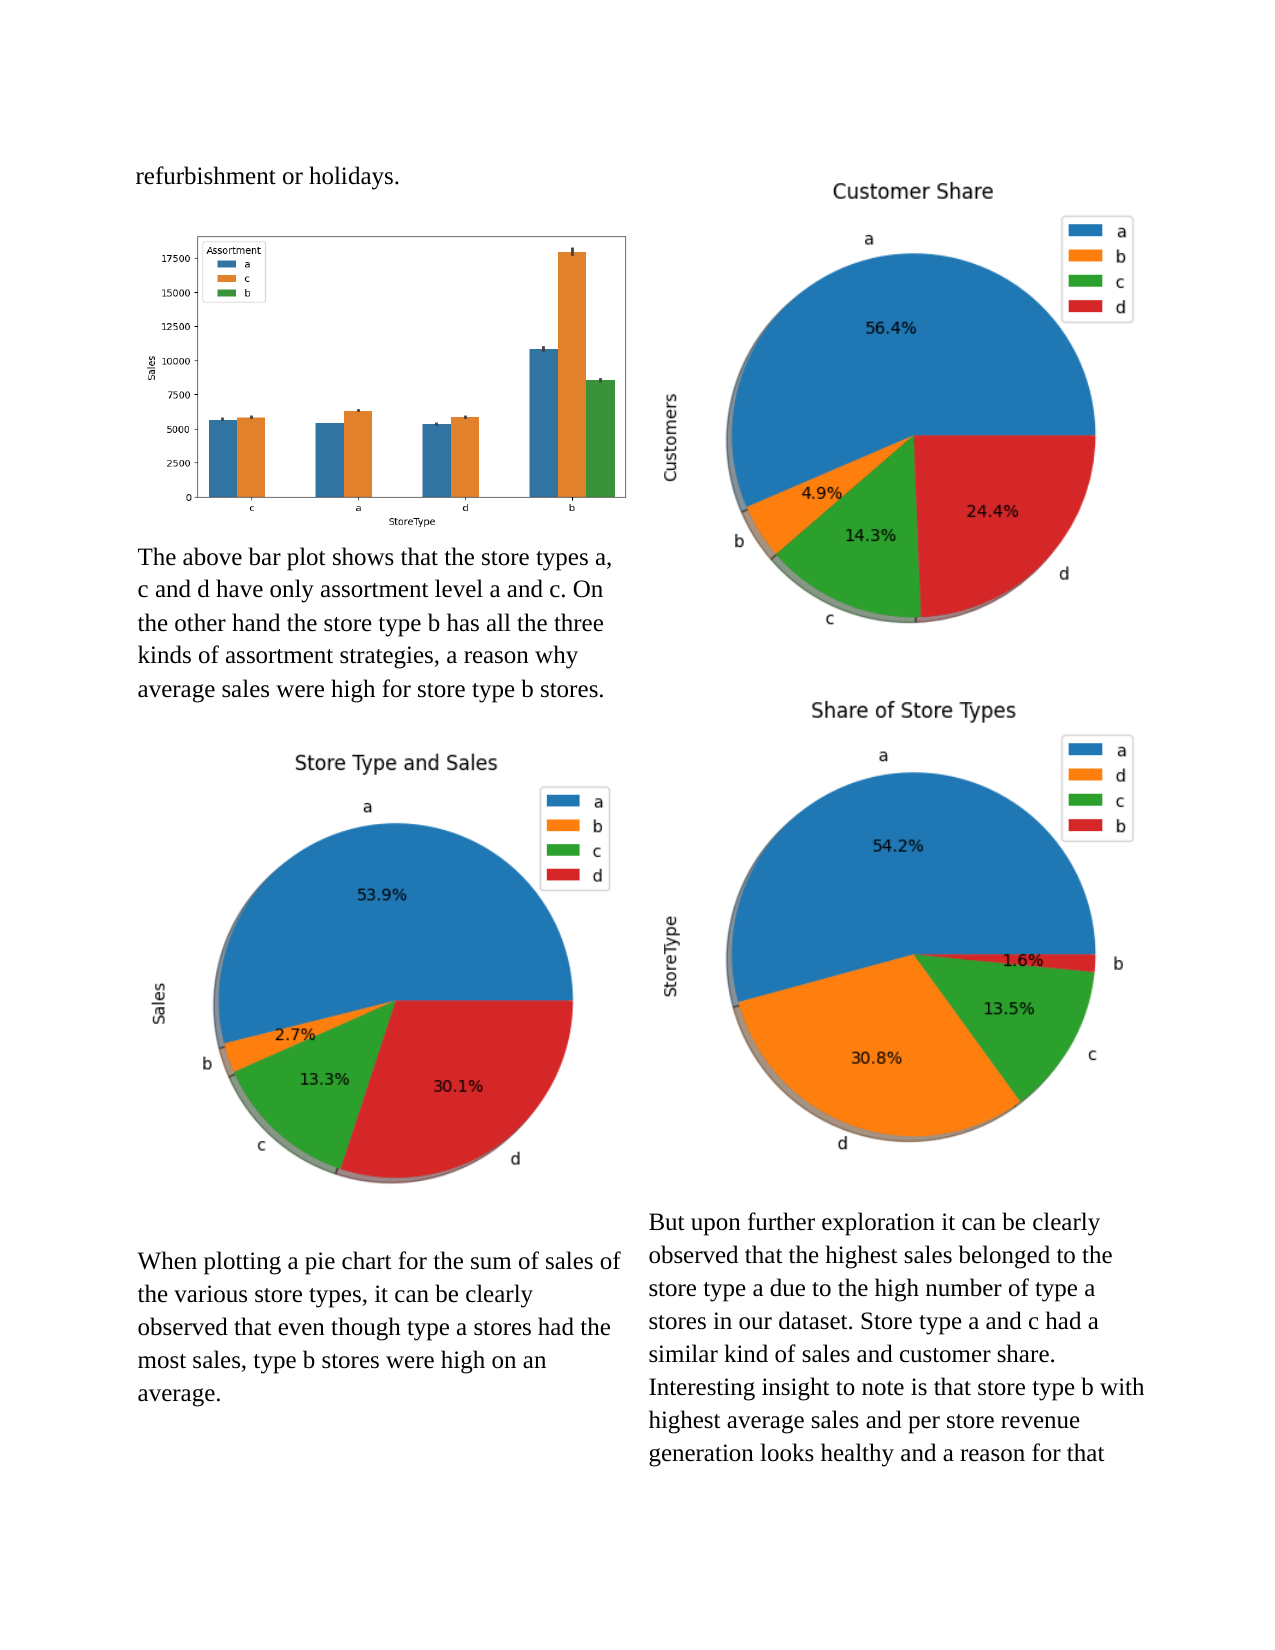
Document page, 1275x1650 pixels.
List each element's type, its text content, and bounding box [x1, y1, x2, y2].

text Interesting insight to note is that store type b with highest average sales and per store revenue generation looks healthy and a reason for that [648, 1372, 1147, 1467]
text refurbishment or holidays. [117, 161, 629, 190]
text The above bar plot shows that the store types a, c and d have only assortment level a and c. On the other hand the store type b has all the three kinds of assortment strategies, a reason why average sales were high for store type b stores. [137, 542, 614, 702]
picture [140, 742, 629, 1234]
picture [651, 170, 1153, 675]
picture [140, 230, 632, 533]
picture [651, 689, 1153, 1194]
